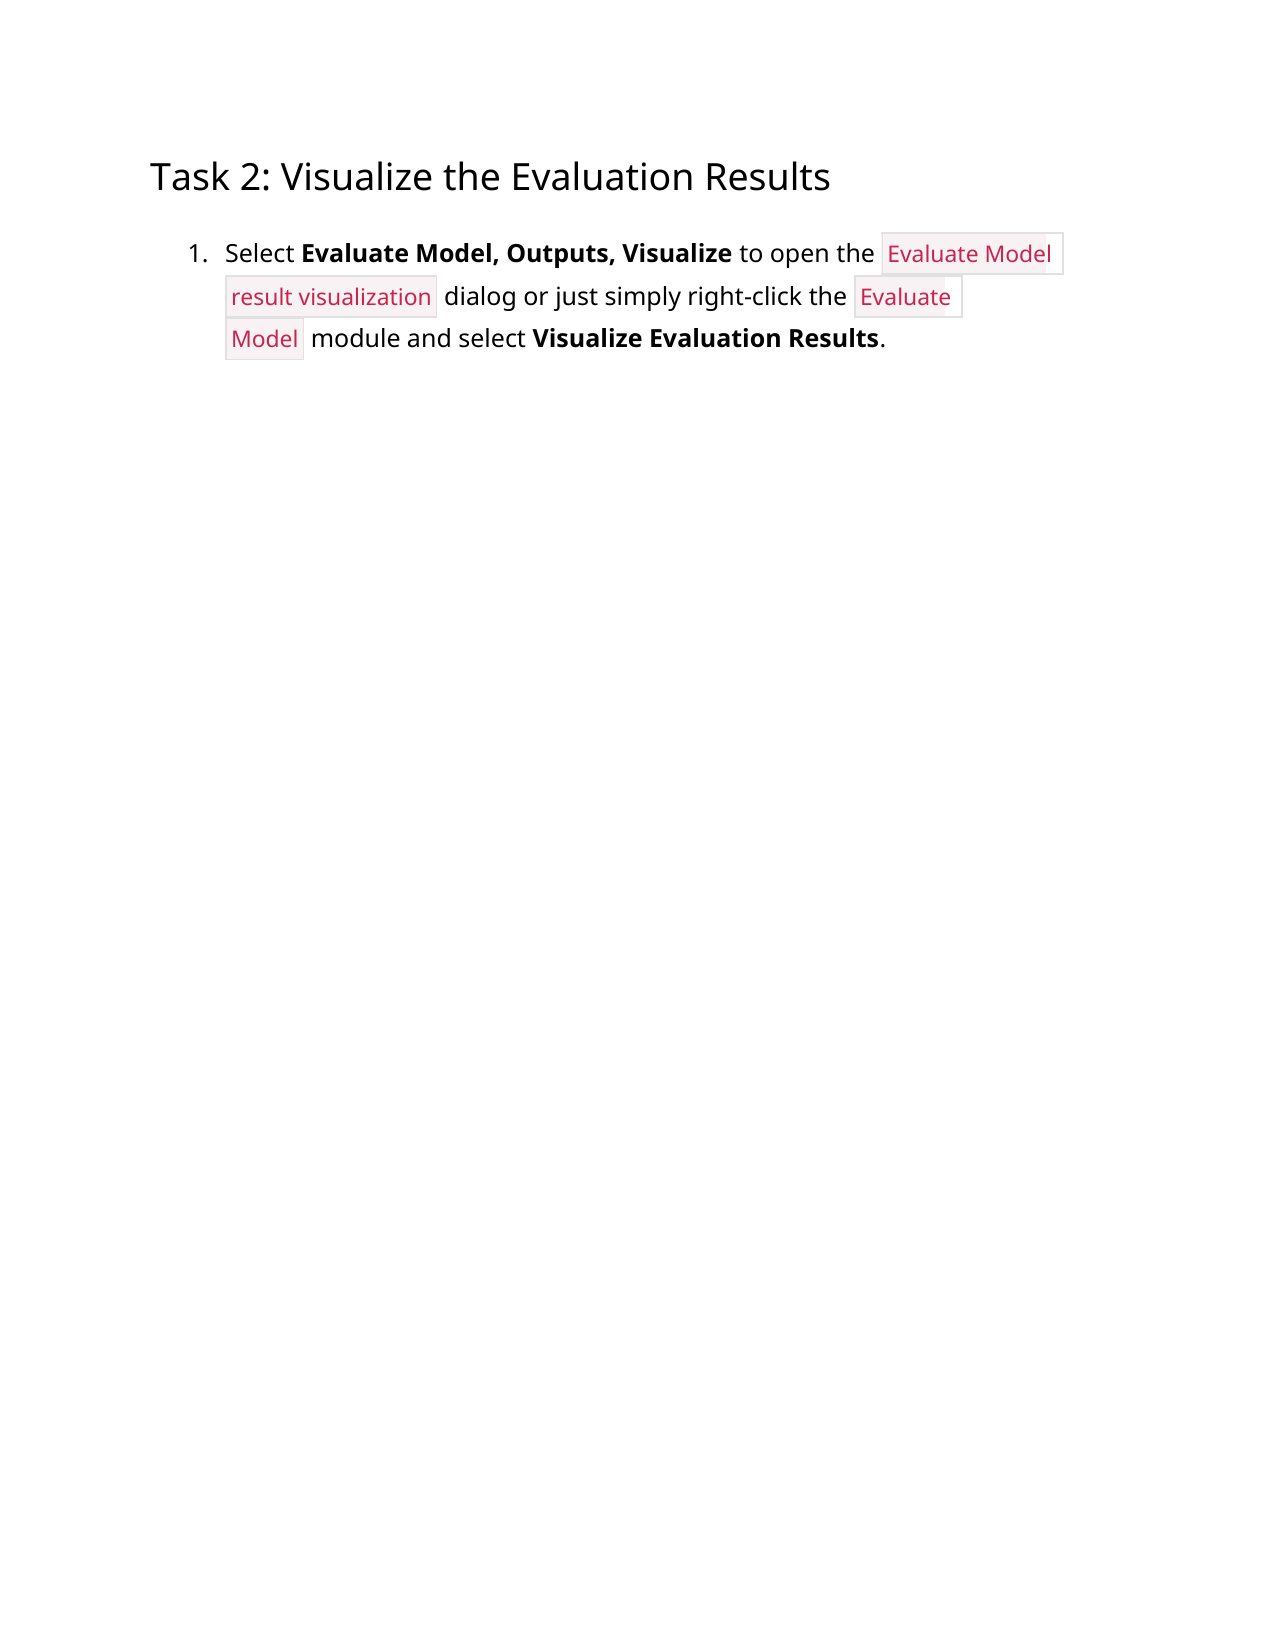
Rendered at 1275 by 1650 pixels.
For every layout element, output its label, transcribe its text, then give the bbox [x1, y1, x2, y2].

text Task 2: Visualize the Evaluation Results [150, 150, 1125, 201]
list Select Evaluate Model, Outputs, Visualize to open the Evaluate Model result visualization dialog or just simply right-click the Evaluate Model module and select Visualize Evaluation Results. [187, 232, 1125, 360]
